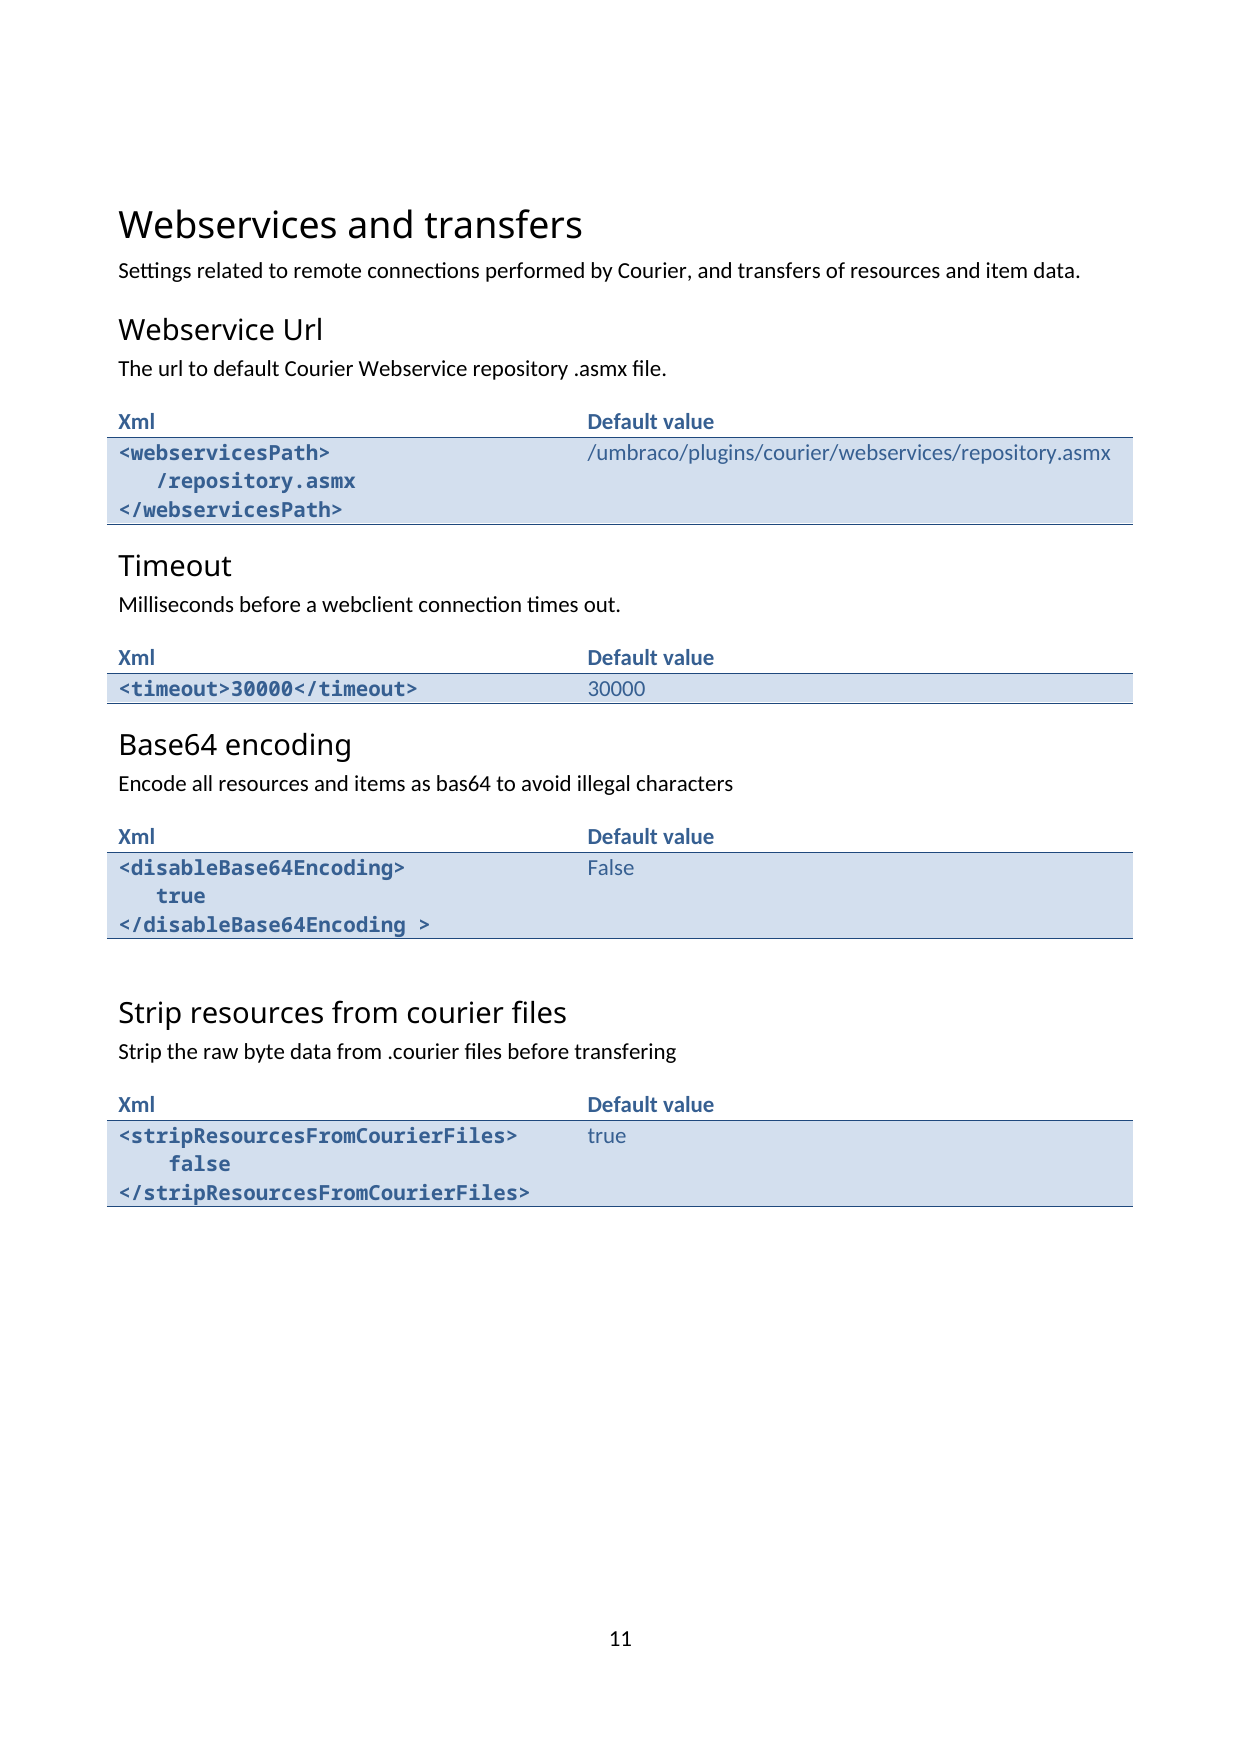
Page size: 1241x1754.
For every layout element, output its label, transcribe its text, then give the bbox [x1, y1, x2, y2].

table_header Xml [107, 643, 576, 673]
table_cell False [576, 853, 1133, 938]
text Settings related to remote connections performed by Courier, and transfers of resources and item data. [118, 257, 1122, 285]
subtitle Base64 encoding [118, 724, 1122, 764]
table_header Default value [576, 822, 1133, 852]
table_header Xml [107, 408, 576, 437]
table_header Default value [576, 643, 1133, 673]
text Encode all resources and items as bas64 to avoid illegal characters [118, 769, 1122, 797]
text The url to default Courier Webservice repository .asmx file. [118, 354, 1122, 382]
subtitle Webservice Url [118, 310, 1122, 349]
table_cell <timeout>30000</timeout> [107, 674, 576, 702]
table_cell <disableBase64Encoding> true </disableBase64Encoding > [107, 853, 576, 938]
table_cell /umbraco/plugins/courier/webservices/repository.asmx [576, 438, 1133, 523]
text Strip the raw byte data from .courier files before transfering [118, 1037, 1122, 1065]
subtitle Strip resources from courier files [118, 992, 1122, 1032]
text Milliseconds before a webclient connection times out. [118, 590, 1122, 618]
table_cell <stripResourcesFromCourierFiles> false </stripResourcesFromCourierFiles> [107, 1121, 576, 1206]
table_header Xml [107, 822, 576, 852]
subtitle Timeout [118, 545, 1122, 585]
subtitle Webservices and transfers [118, 198, 1122, 249]
table_header Default value [576, 1090, 1133, 1120]
table_cell true [576, 1121, 1133, 1206]
table_cell 30000 [576, 674, 1133, 702]
table_header Default value [576, 408, 1133, 437]
table_header Xml [107, 1090, 576, 1120]
table_cell <webservicesPath> /repository.asmx </webservicesPath> [107, 438, 576, 523]
